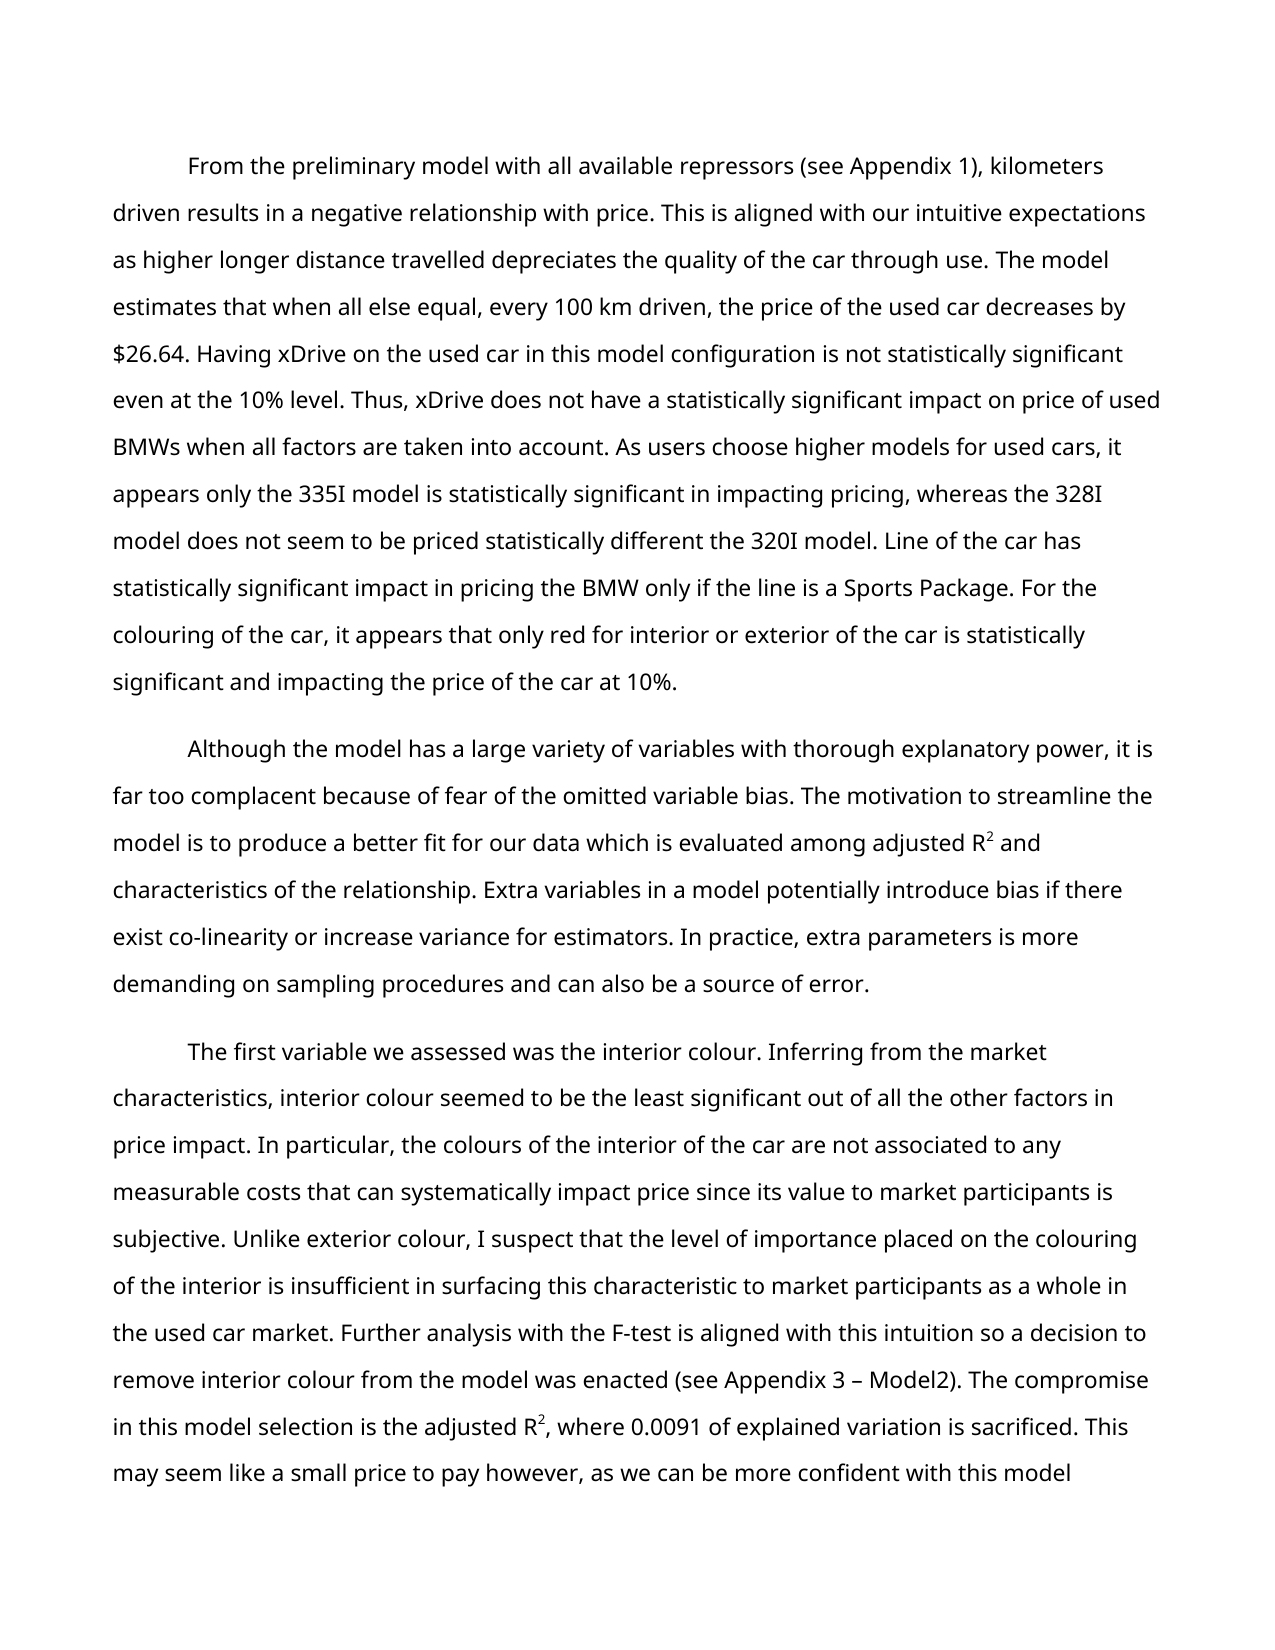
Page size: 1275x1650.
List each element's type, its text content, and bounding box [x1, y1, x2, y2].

text From the preliminary model with all available repressors (see Appendix 1), kilometers driven results in a negative relationship with price. This is aligned with our intuitive expectations as higher longer distance travelled depreciates the quality of the car through use. The model estimates that when all else equal, every 100 km driven, the price of the used car decreases by $26.64. Having xDrive on the used car in this model configuration is not statistically significant even at the 10% level. Thus, xDrive does not have a statistically significant impact on price of used BMWs when all factors are taken into account. As users choose higher models for used cars, it appears only the 335I model is statistically significant in impacting pricing, whereas the 328I model does not seem to be priced statistically different the 320I model. Line of the car has statistically significant impact in pricing the BMW only if the line is a Sports Package. For the colouring of the car, it appears that only red for interior or exterior of the car is statistically significant and impacting the price of the car at 10%. [112, 150, 1162, 697]
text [112, 1035, 1162, 1488]
text Although the model has a large variety of variables with thorough explanatory power, it is far too complacent because of fear of the omitted variable bias. The motivation to streamline the model is to produce a better fit for our data which is evaluated among adjusted R2 and characteristics of the relationship. Extra variables in a model potentially introduce bias if there exist co-linearity or increase variance for estimators. In practice, extra parameters is more demanding on sampling procedures and can also be a source of error. [112, 733, 1162, 999]
